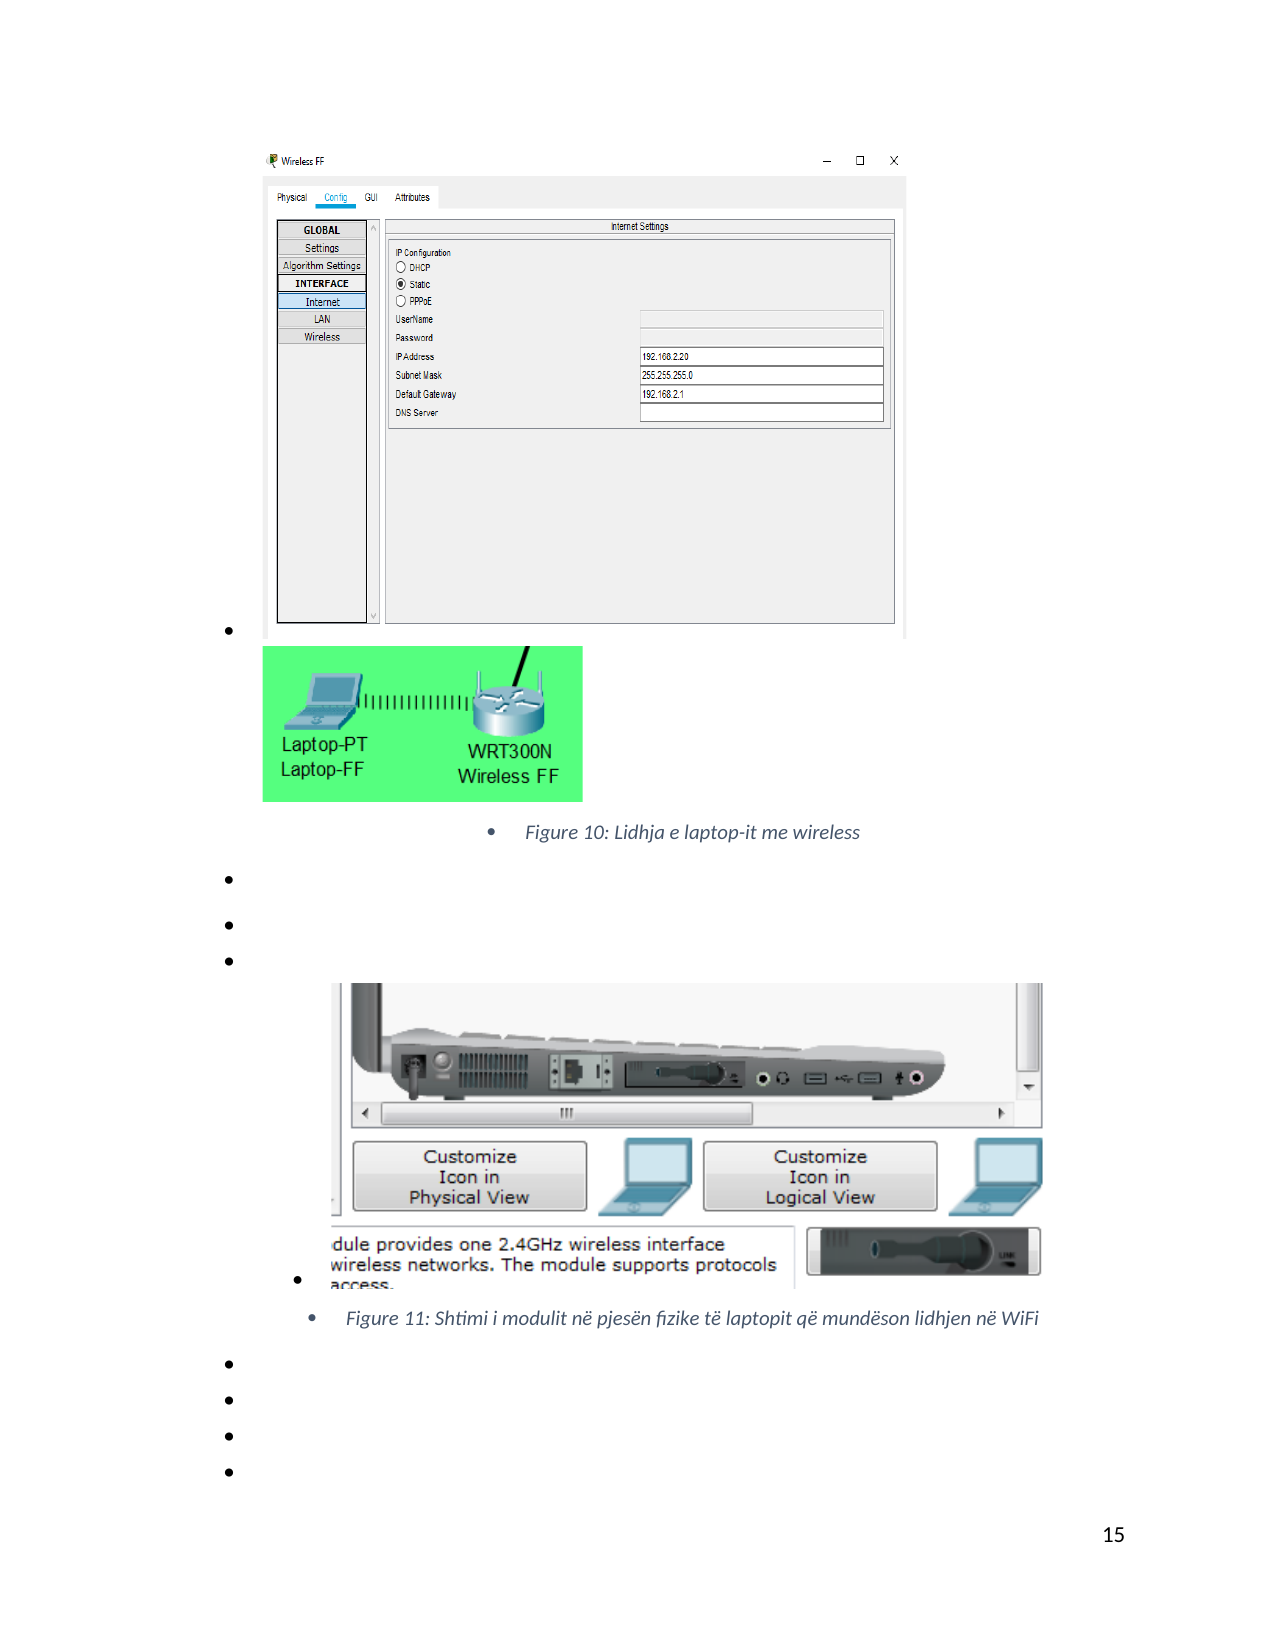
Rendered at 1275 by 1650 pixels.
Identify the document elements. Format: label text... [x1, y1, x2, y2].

text Figure 10: Lidhja e laptop-it me wireless [225, 819, 1125, 845]
text Figure 11: Shtimi i modulit në pjesën fizike të laptopit që mundëson lidhjen në WiFi [225, 1305, 1125, 1330]
picture [331, 983, 1057, 1289]
picture [262, 646, 583, 802]
picture [262, 150, 907, 639]
